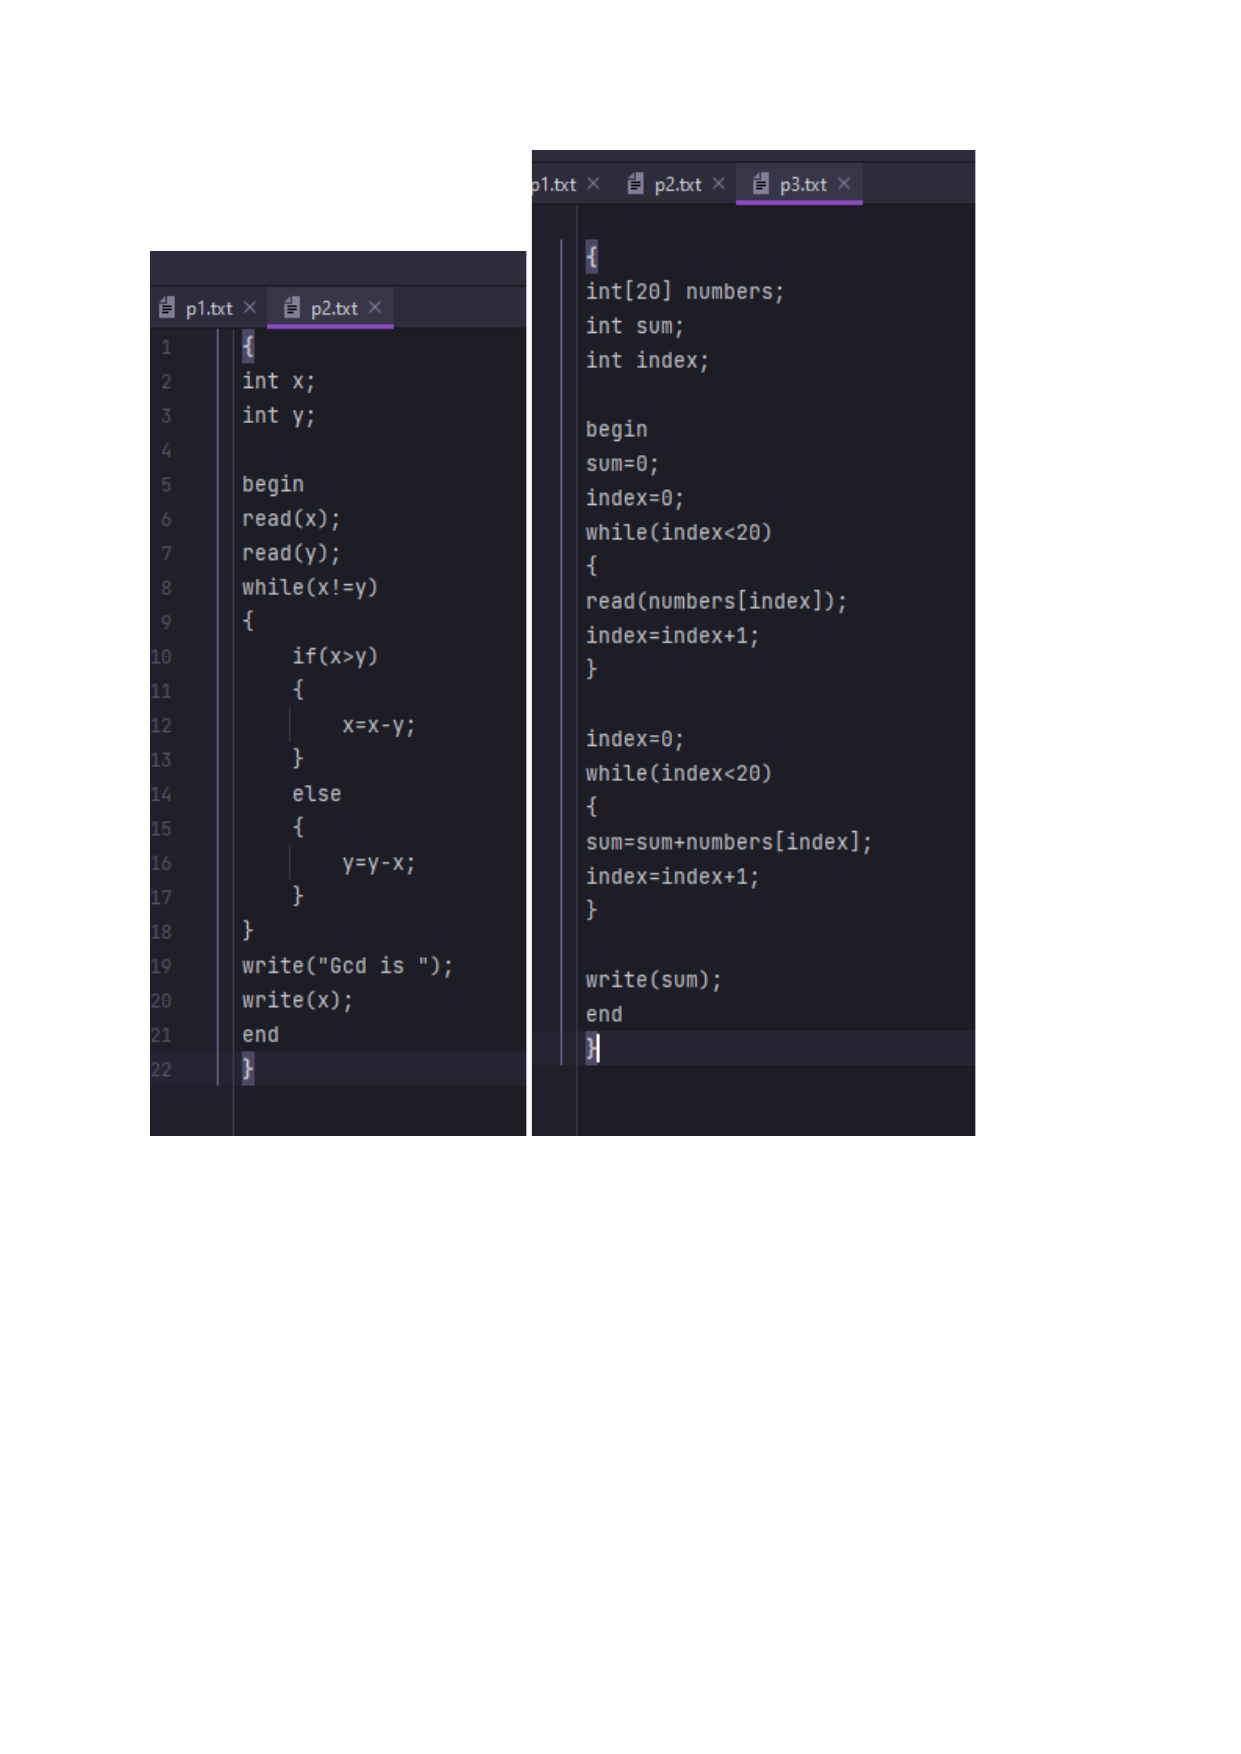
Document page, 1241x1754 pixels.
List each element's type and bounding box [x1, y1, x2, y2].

picture [531, 150, 976, 1136]
picture [150, 251, 527, 1136]
